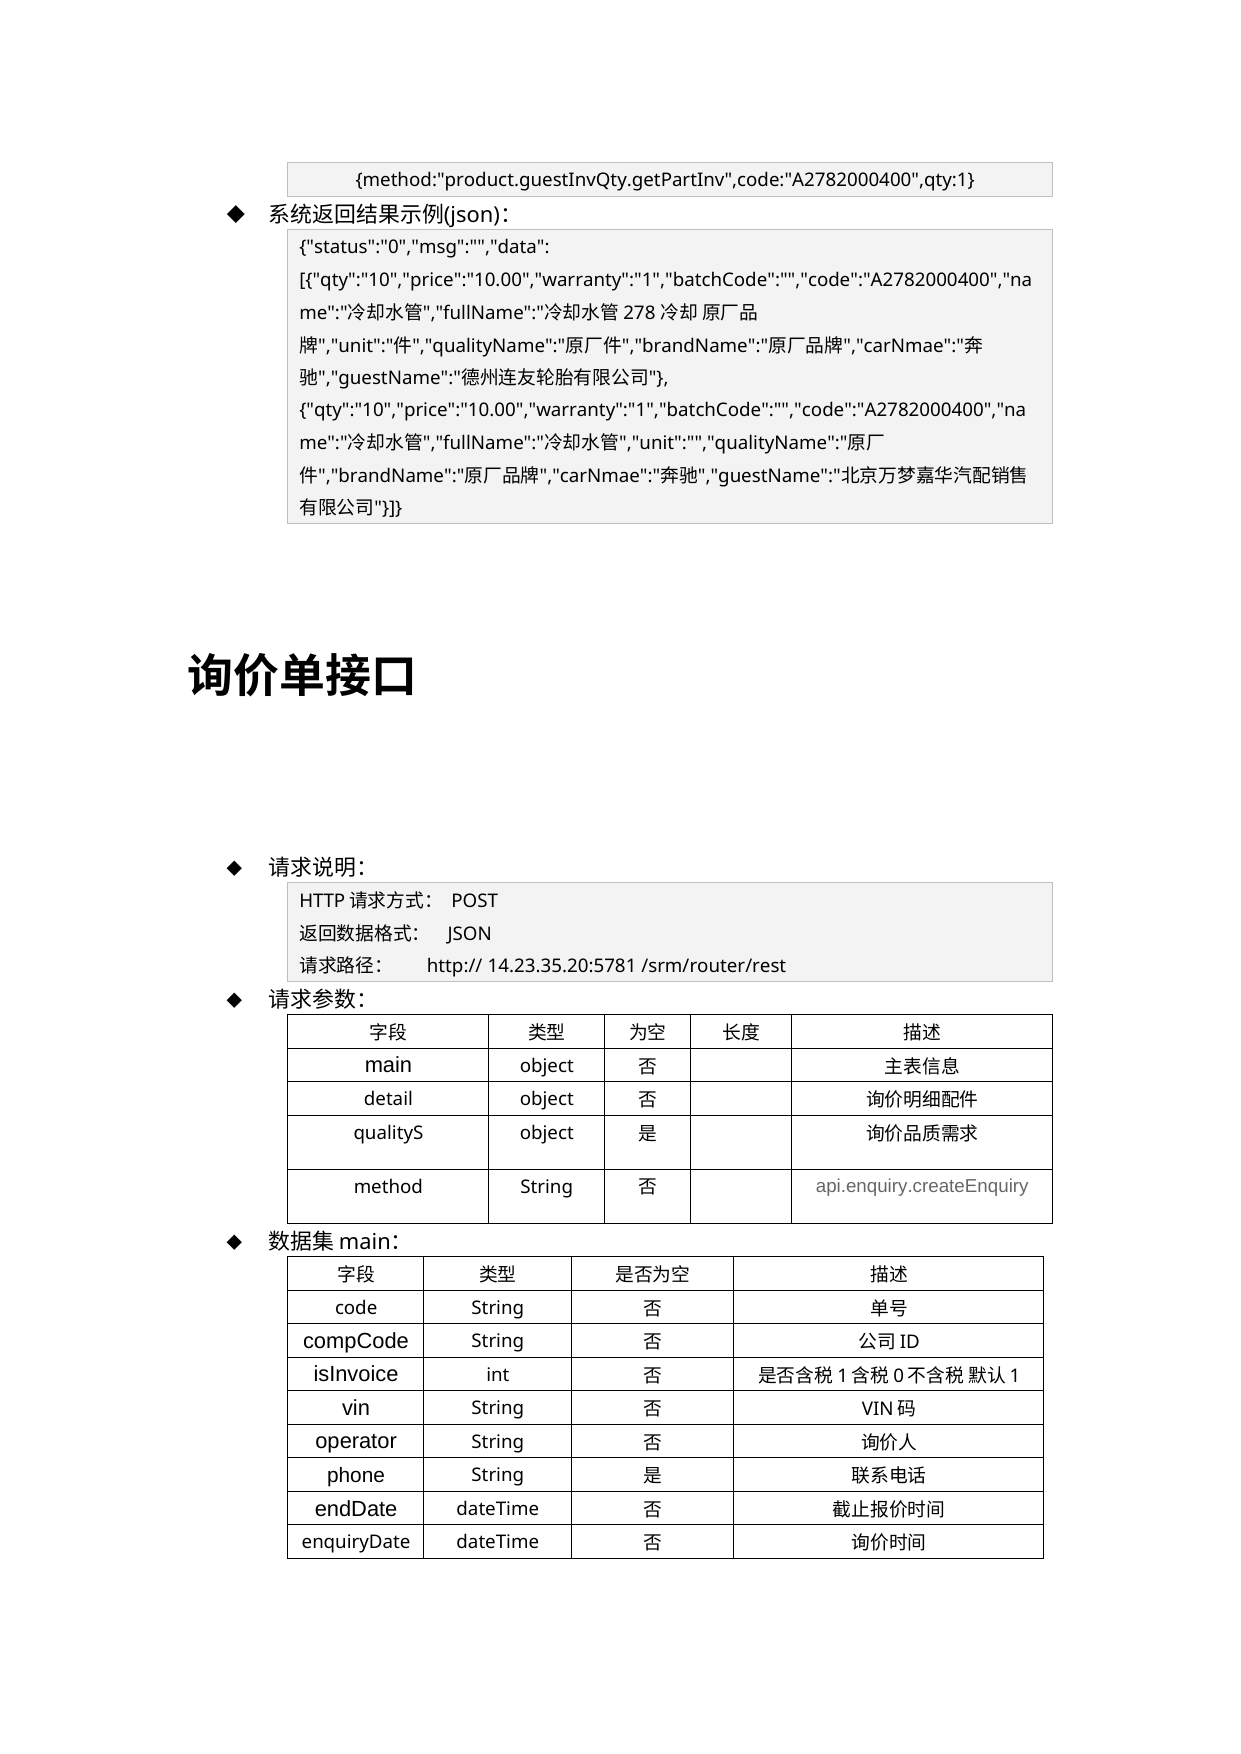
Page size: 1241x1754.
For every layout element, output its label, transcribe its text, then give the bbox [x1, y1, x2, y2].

table_cell qualityS [288, 1116, 488, 1168]
table_cell 询价品质需求 [792, 1116, 1052, 1168]
list 请求说明： [225, 849, 1053, 882]
list 数据集main： [225, 1223, 1053, 1256]
table_cell 询价明细配件 [792, 1082, 1052, 1115]
table_cell String [489, 1170, 604, 1222]
table_cell 否 [572, 1358, 733, 1390]
table_cell phone [288, 1458, 423, 1491]
table_header 字段 [288, 1015, 488, 1048]
table_cell 否 [605, 1082, 690, 1115]
table_header {"status":"0","msg":"","data":[{"qty":"10","price":"10.00","warranty":"1","batchCode":"","code":"A2782000400","name":"冷却水管","fullName":"冷却水管 278 冷却 原厂品牌","unit":"件","qualityName":"原厂件","brandName":"原厂品牌","carNmae":"奔驰","guestName":"德州连友轮胎有限公司"},{"qty":"10","price":"10.00","warranty":"1","batchCode":"","code":"A2782000400","name":"冷却水管","fullName":"冷却水管","unit":"","qualityName":"原厂件","brandName":"原厂品牌","carNmae":"奔驰","guestName":"北京万梦嘉华汽配销售有限公司"}]} [288, 230, 1052, 523]
table_cell 否 [572, 1525, 733, 1558]
table_cell 是 [605, 1116, 690, 1168]
table_cell isInvoice [288, 1358, 423, 1390]
table_cell enquiryDate [288, 1525, 423, 1558]
table_header 字段 [288, 1257, 423, 1289]
table_cell detail [288, 1082, 488, 1115]
table_cell compCode [288, 1324, 423, 1357]
table_cell 公司ID [734, 1324, 1043, 1357]
table_cell 是 [572, 1458, 733, 1491]
table_cell vin [288, 1391, 423, 1424]
subtitle 询价单接口 [187, 624, 1053, 722]
table_cell [691, 1082, 791, 1115]
table_cell 联系电话 [734, 1458, 1043, 1491]
table_cell operator [288, 1425, 423, 1457]
table_cell endDate [288, 1492, 423, 1524]
table_header 是否为空 [572, 1257, 733, 1289]
table_cell int [424, 1358, 571, 1390]
table_header {method:"product.guestInvQty.getPartInv",code:"A2782000400",qty:1} [288, 163, 1052, 196]
table_cell VIN码 [734, 1391, 1043, 1424]
table_cell 截止报价时间 [734, 1492, 1043, 1524]
table_cell main [288, 1049, 488, 1081]
table_cell 否 [572, 1324, 733, 1357]
table_header 类型 [489, 1015, 604, 1048]
table_header 长度 [691, 1015, 791, 1048]
table_cell String [424, 1425, 571, 1457]
table_cell 否 [572, 1492, 733, 1524]
table_cell 否 [572, 1391, 733, 1424]
table_cell code [288, 1291, 423, 1323]
table_header 类型 [424, 1257, 571, 1289]
table_cell 否 [605, 1170, 690, 1222]
table_cell 询价人 [734, 1425, 1043, 1457]
table_cell [691, 1170, 791, 1222]
table_header 为空 [605, 1015, 690, 1048]
table_cell [691, 1049, 791, 1081]
table_cell [691, 1116, 791, 1168]
table_cell String [424, 1291, 571, 1323]
table_cell 询价时间 [734, 1525, 1043, 1558]
table_cell 是否含税 1含税 0不含税 默认1 [734, 1358, 1043, 1390]
table_cell String [424, 1391, 571, 1424]
table_header HTTP请求方式： POST 返回数据格式： JSON 请求路径： http:// 14.23.35.20:5781 /srm/router/rest [288, 883, 1052, 981]
table_cell 单号 [734, 1291, 1043, 1323]
table_cell object [489, 1049, 604, 1081]
table_cell 主表信息 [792, 1049, 1052, 1081]
table_cell String [424, 1324, 571, 1357]
table_header 描述 [734, 1257, 1043, 1289]
table_cell api.enquiry.createEnquiry [792, 1170, 1052, 1222]
table_cell 否 [605, 1049, 690, 1081]
table_cell 否 [572, 1291, 733, 1323]
table_header 描述 [792, 1015, 1052, 1048]
table_cell dateTime [424, 1492, 571, 1524]
list 系统返回结果示例(json)： [225, 197, 1053, 229]
list 请求参数： [225, 982, 1053, 1014]
table_cell String [424, 1458, 571, 1491]
table_cell 否 [572, 1425, 733, 1457]
table_cell object [489, 1082, 604, 1115]
table_cell method [288, 1170, 488, 1222]
table_cell object [489, 1116, 604, 1168]
table_cell dateTime [424, 1525, 571, 1558]
